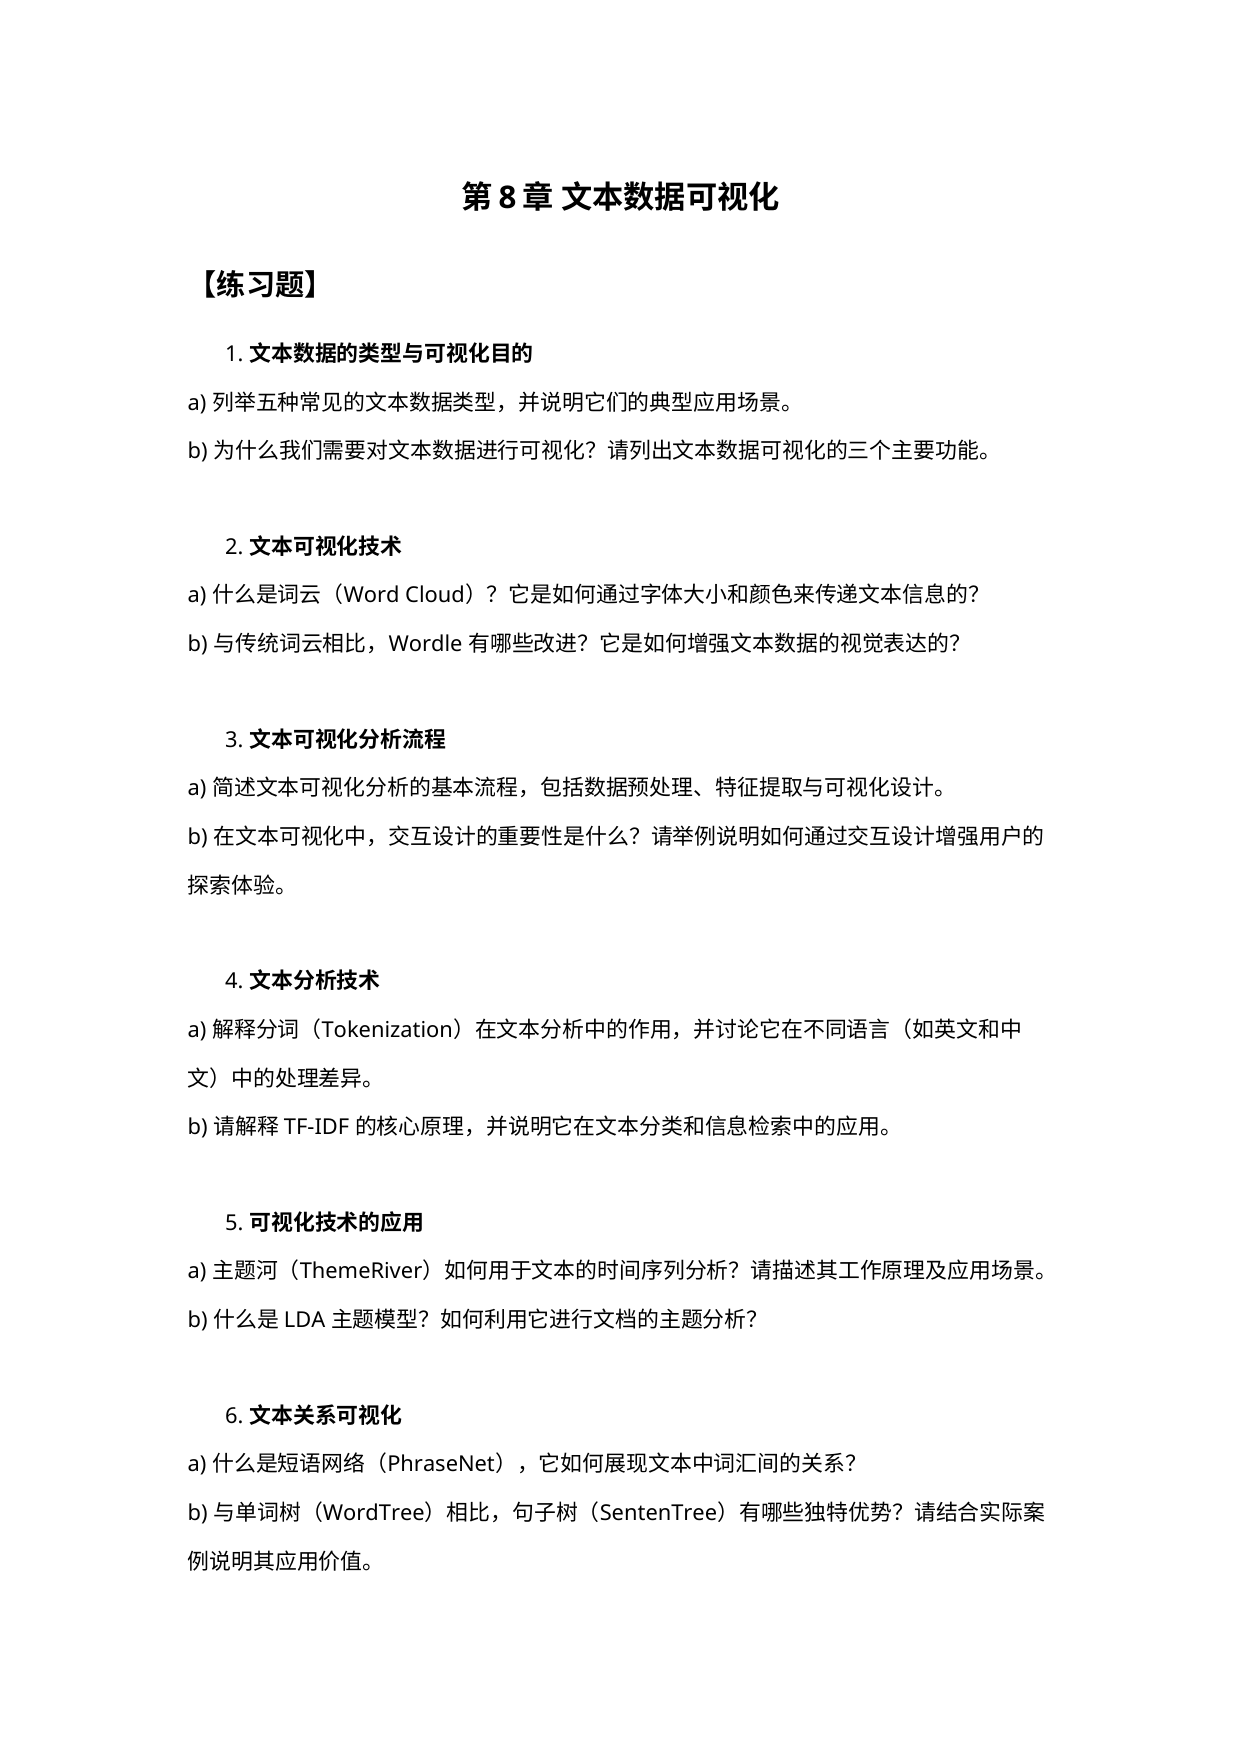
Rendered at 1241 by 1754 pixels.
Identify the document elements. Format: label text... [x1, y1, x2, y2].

list 解释分词（Tokenization）在文本分析中的作用，并讨论它在不同语言（如英文和中文）中的处理差异。 b) 请解释 TF-IDF 的核心原理，并说明它在文本分类和信息检索中的应用。 [187, 1011, 1053, 1141]
list 简述文本可视化分析的基本流程，包括数据预处理、特征提取与可视化设计。 b) 在文本可视化中，交互设计的重要性是什么？请举例说明如何通过交互设计增强用户的探索体验。 [187, 770, 1053, 900]
text 【练习题】 [187, 250, 1053, 315]
list 文本可视化技术 [225, 529, 1053, 561]
list 文本分析技术 [225, 963, 1053, 996]
list 文本可视化分析流程 [225, 721, 1053, 754]
list 什么是词云（Word Cloud）？它是如何通过字体大小和颜色来传递文本信息的？ b) 与传统词云相比，Wordle 有哪些改进？它是如何增强文本数据的视觉表达的？ [187, 577, 1053, 658]
list 可视化技术的应用 [225, 1204, 1053, 1237]
list 列举五种常见的文本数据类型，并说明它们的典型应用场景。 b) 为什么我们需要对文本数据进行可视化？请列出文本数据可视化的三个主要功能。 [187, 384, 1053, 465]
list 文本关系可视化 [225, 1397, 1053, 1430]
list 主题河（ThemeRiver）如何用于文本的时间序列分析？请描述其工作原理及应用场景。 b) 什么是 LDA 主题模型？如何利用它进行文档的主题分析？ [187, 1253, 1053, 1334]
list 文本数据的类型与可视化目的 [225, 336, 1053, 368]
text 第8章 文本数据可视化 [187, 162, 1053, 227]
list 什么是短语网络（PhraseNet），它如何展现文本中词汇间的关系？ b) 与单词树（WordTree）相比，句子树（SentenTree）有哪些独特优势？请结合实际案例说明其应用价值。 [187, 1446, 1053, 1576]
